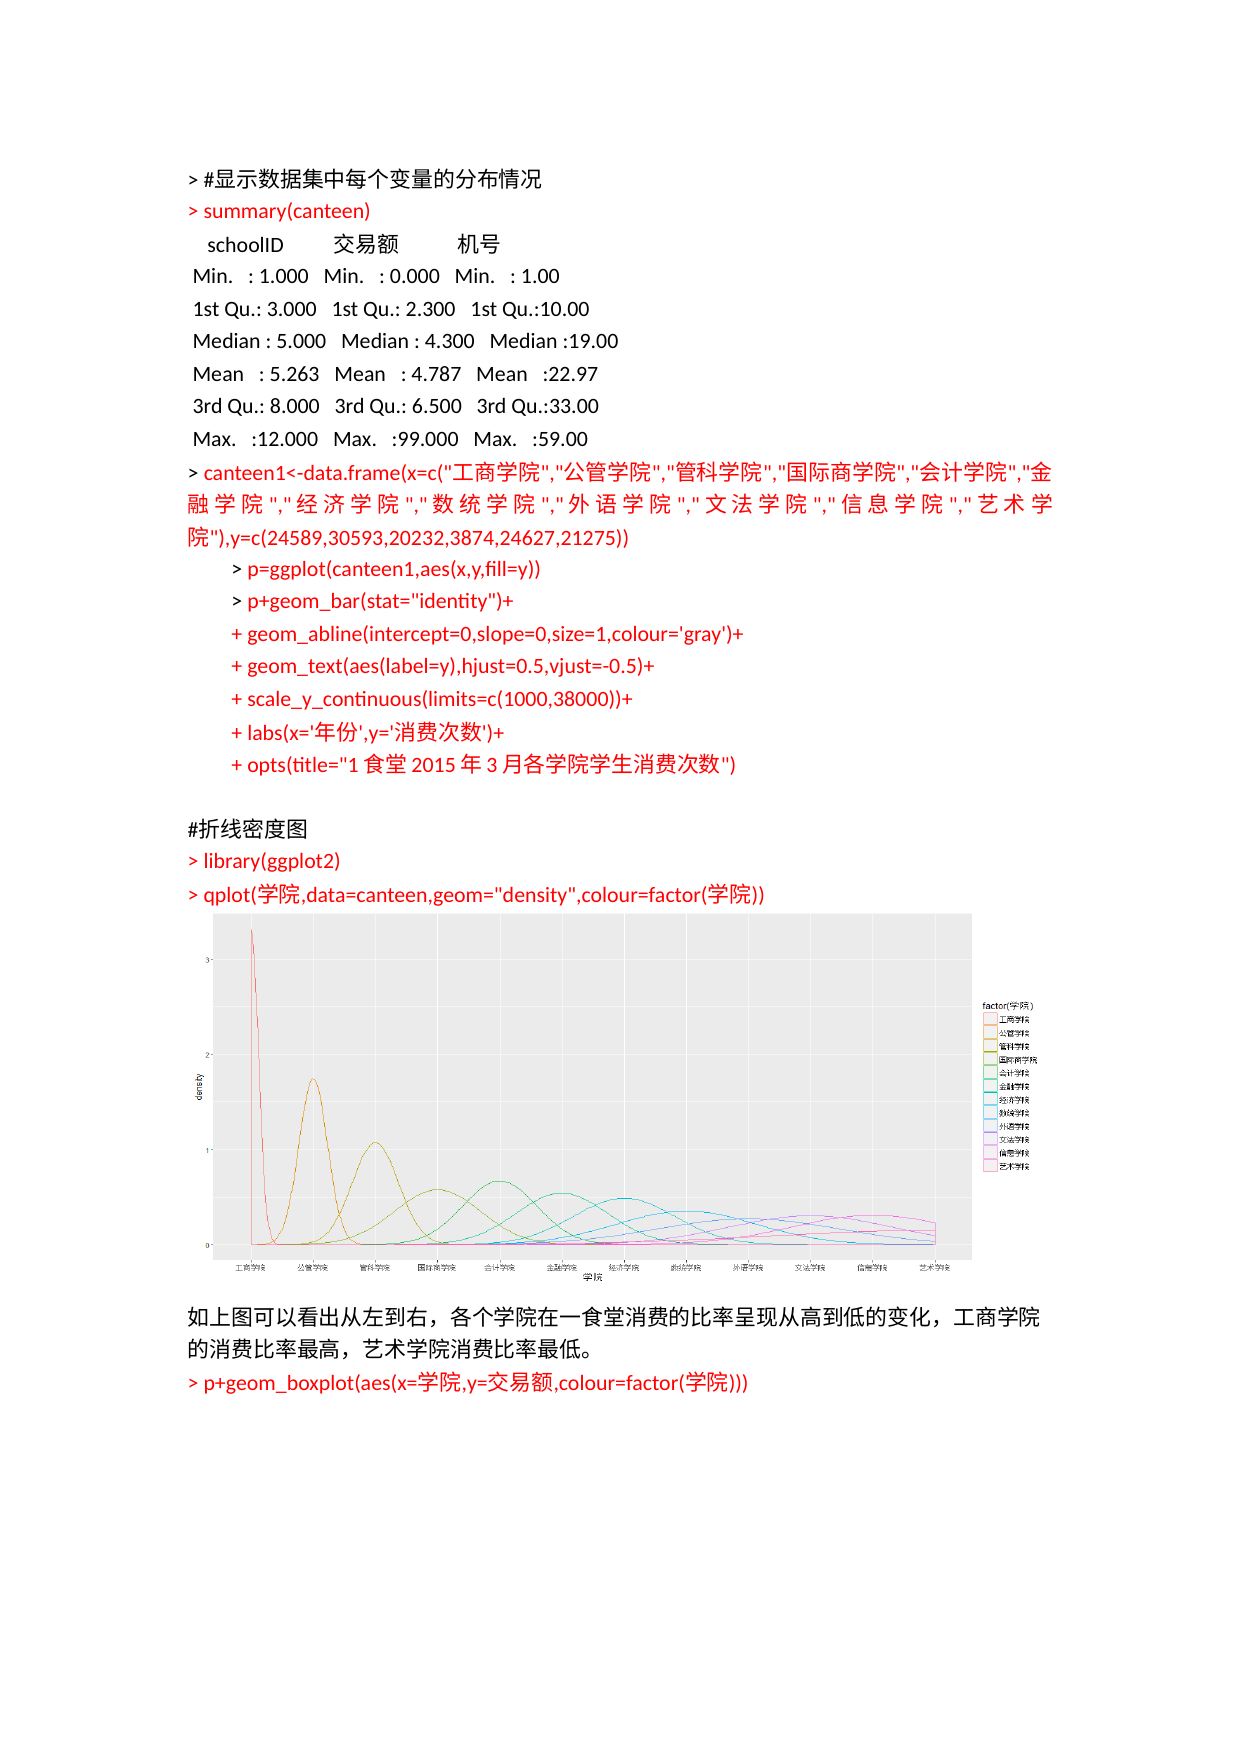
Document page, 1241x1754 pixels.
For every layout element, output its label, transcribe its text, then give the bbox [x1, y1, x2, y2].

text schoolID 交易额 机号 [187, 227, 1053, 259]
picture [187, 909, 1053, 1286]
text + geom_abline(intercept=0,slope=0,size=1,colour='gray')+ [187, 617, 1053, 649]
text + geom_text(aes(label=y),hjust=0.5,vjust=-0.5)+ [187, 649, 1053, 682]
text Max. :12.000 Max. :99.000 Max. :59.00 [187, 422, 1053, 454]
text + labs(x='年份',y='消费次数')+ [187, 714, 1053, 747]
text > summary(canteen) [187, 194, 1053, 227]
text 如上图可以看出从左到右，各个学院在一食堂消费的比率呈现从高到低的变化，工商学院的消费比率最高，艺术学院消费比率最低。 [187, 1299, 1053, 1364]
text #折线密度图 [187, 812, 1053, 844]
text + scale_y_continuous(limits=c(1000,38000))+ [187, 682, 1053, 714]
text + opts(title="1食堂2015年3月各学院学生消费次数") [187, 747, 1053, 779]
text > p=ggplot(canteen1,aes(x,y,fill=y)) [187, 552, 1053, 584]
text > p+geom_bar(stat="identity")+ [187, 584, 1053, 617]
text > p+geom_boxplot(aes(x=学院,y=交易额,colour=factor(学院))) [187, 1364, 1053, 1397]
text > canteen1<-data.frame(x=c("工商学院","公管学院","管科学院","国际商学院","会计学院","金融学院","经济学院","数统学院","外语学院","文法学院","信息学院","艺术学院"),y=c(24589,30593,20232,3874,24627,21275)) [187, 454, 1053, 552]
text 1st Qu.: 3.000 1st Qu.: 2.300 1st Qu.:10.00 [187, 292, 1053, 324]
text > #显示数据集中每个变量的分布情况 [187, 162, 1053, 194]
text > qplot(学院,data=canteen,geom="density",colour=factor(学院)) [187, 877, 1053, 909]
text Median : 5.000 Median : 4.300 Median :19.00 [187, 324, 1053, 357]
text > library(ggplot2) [187, 844, 1053, 877]
text Mean : 5.263 Mean : 4.787 Mean :22.97 [187, 357, 1053, 389]
text Min. : 1.000 Min. : 0.000 Min. : 1.00 [187, 259, 1053, 292]
text 3rd Qu.: 8.000 3rd Qu.: 6.500 3rd Qu.:33.00 [187, 389, 1053, 422]
